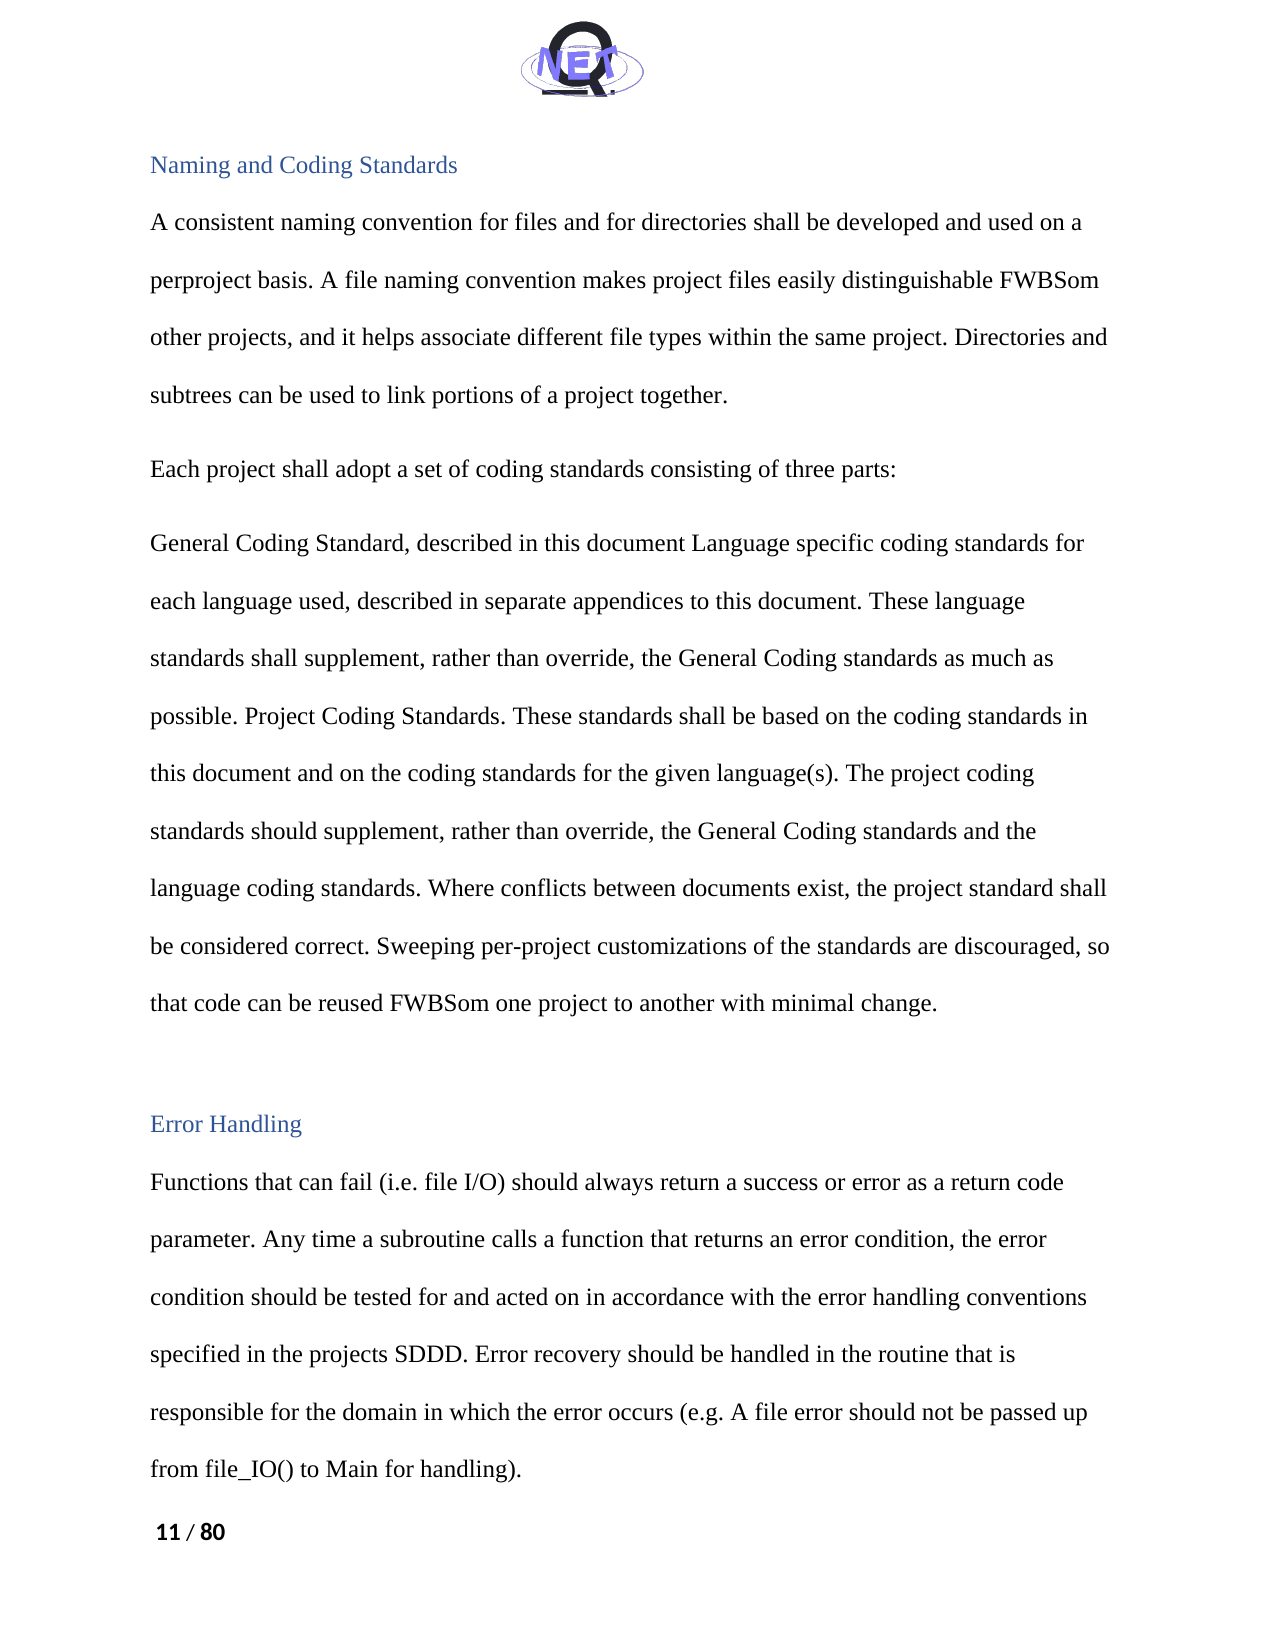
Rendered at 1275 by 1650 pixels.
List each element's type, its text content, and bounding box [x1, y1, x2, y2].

text A consistent naming convention for files and for directories shall be developed and used on a perproject basis. A file naming convention makes project files easily distinguishable FWBSom other projects, and it helps associate different file types within the same project. Directories and subtrees can be used to link portions of a project together. [150, 207, 1125, 409]
text Functions that can fail (i.e. file I/O) should always return a success or error as a return code parameter. Any time a subroutine calls a function that returns an error condition, the error condition should be tested for and acted on in accordance with the error handling conventions specified in the projects SDDD. Error recovery should be handled in the routine that is responsible for the domain in which the error occurs (e.g. A file error should not be passed up from file_IO() to Main for handling). [150, 1167, 1125, 1483]
text Each project shall adopt a set of coding standards consisting of three parts: [150, 454, 1125, 483]
subtitle Naming and Coding Standards [150, 150, 1125, 179]
subtitle Error Handling [150, 1109, 1125, 1138]
text General Coding Standard, described in this document Language specific coding standards for each language used, described in separate appendices to this document. These language standards shall supplement, rather than override, the General Coding standards as much as possible. Project Coding Standards. These standards shall be based on the coding standards in this document and on the coding standards for the given language(s). The project coding standards should supplement, rather than override, the General Coding standards and the language coding standards. Where conflicts between documents exist, the project standard shall be considered correct. Sweeping per-project customizations of the standards are discouraged, so that code can be reused FWBSom one project to another with minimal change. [150, 528, 1125, 1017]
picture [510, 12, 652, 103]
